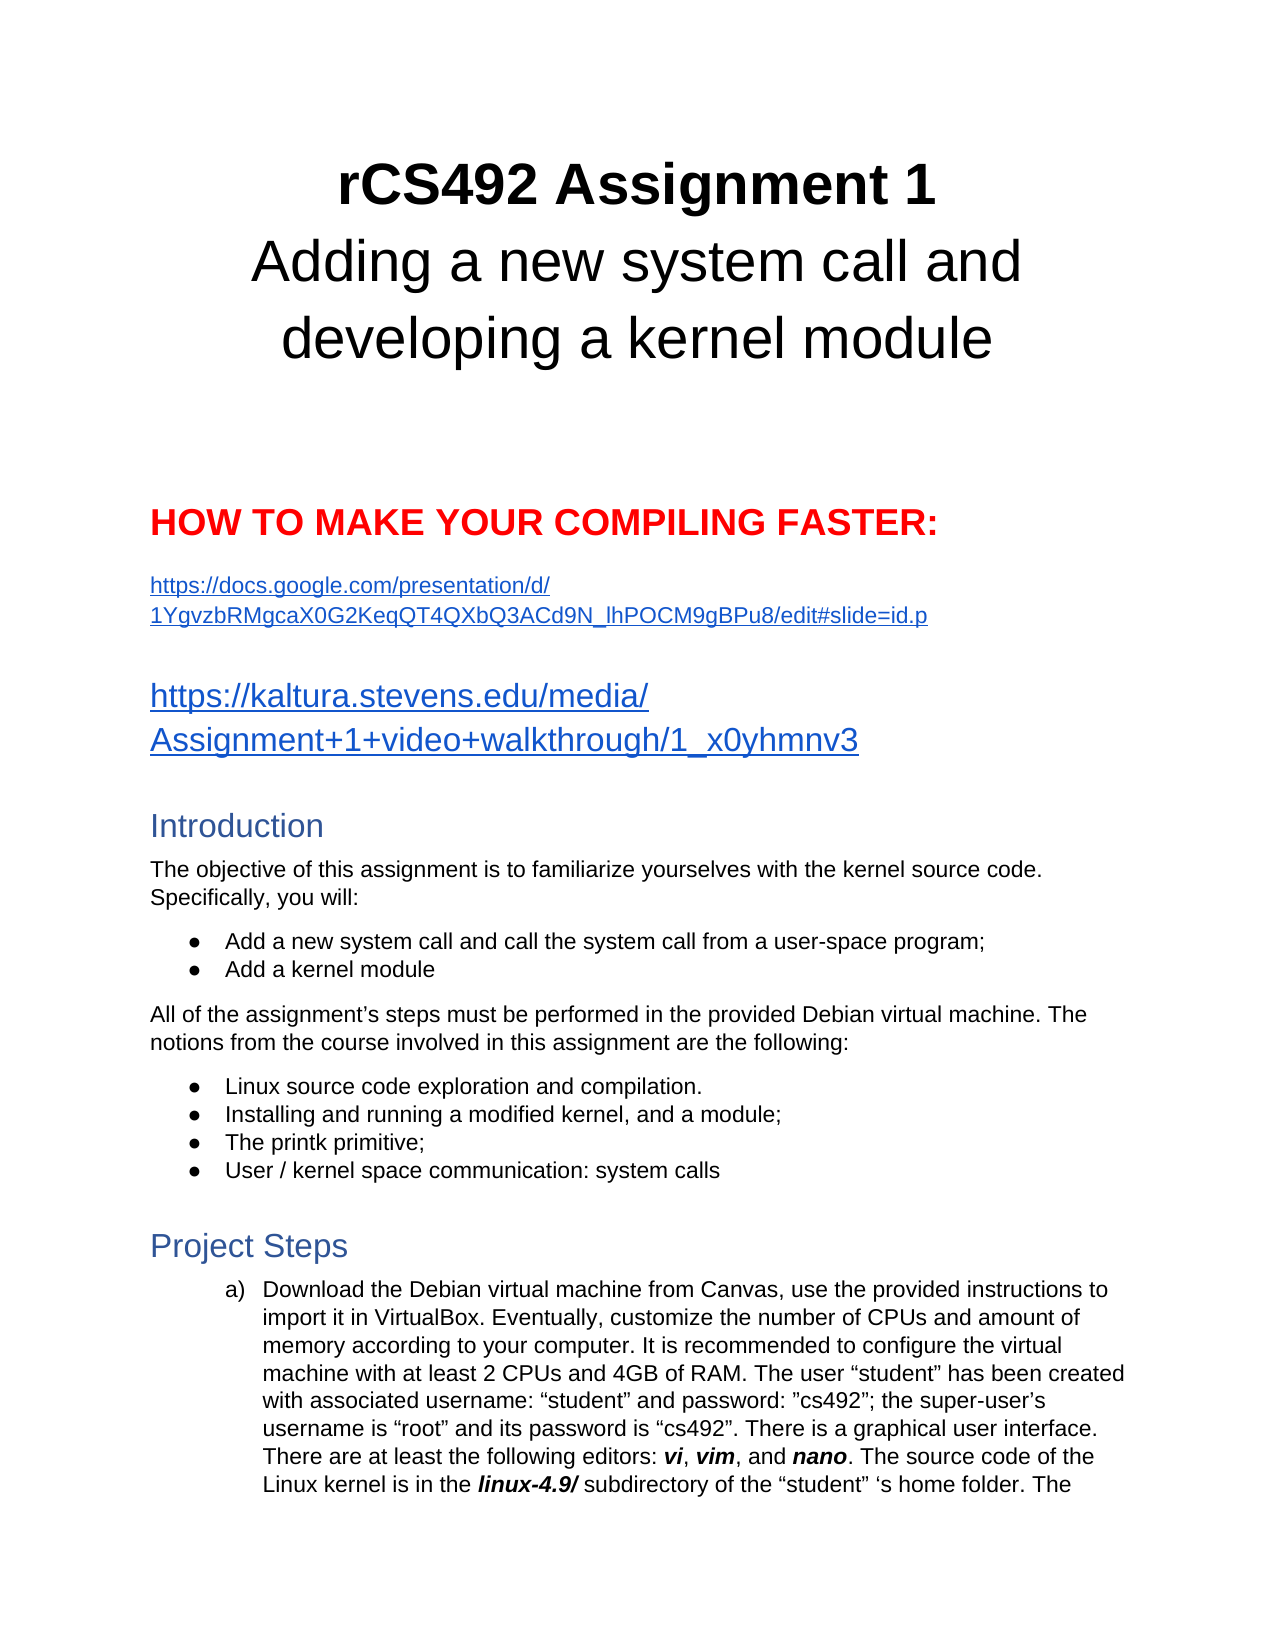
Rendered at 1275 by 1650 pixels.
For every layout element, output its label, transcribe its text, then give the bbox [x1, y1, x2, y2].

text HOW TO MAKE YOUR COMPILING FASTER: [150, 510, 1125, 542]
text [225, 1276, 1125, 1497]
list User / kernel space communication: system calls [187, 1157, 1125, 1183]
text https://docs.google.com/presentation/d/1YgvzbRMgcaX0G2KeqQT4QXbQ3ACd9N_lhPOCM9gBPu8/edit#slide=id.p [150, 572, 1125, 628]
text All of the assignment’s steps must be performed in the provided Debian virtual machine. The notions from the course involved in this assignment are the following: [150, 1001, 1125, 1055]
list The printk primitive; [187, 1129, 1125, 1155]
text Adding a new system call and developing a kernel module [150, 227, 1125, 371]
text rCS492 Assignment 1 [150, 150, 1125, 217]
text The objective of this assignment is to familiarize yourselves with the kernel source code. Specifically, you will: [150, 856, 1125, 910]
list Installing and running a modified kernel, and a module; [187, 1101, 1125, 1127]
subtitle Introduction [150, 815, 1125, 843]
subtitle Project Steps [150, 1235, 1125, 1263]
list Add a kernel module [187, 956, 1125, 982]
list Linux source code exploration and compilation. [187, 1073, 1125, 1099]
list Add a new system call and call the system call from a user-space program; [187, 928, 1125, 954]
text https://kaltura.stevens.edu/media/Assignment+1+video+walkthrough/1_x0yhmnv3 [150, 676, 1125, 759]
